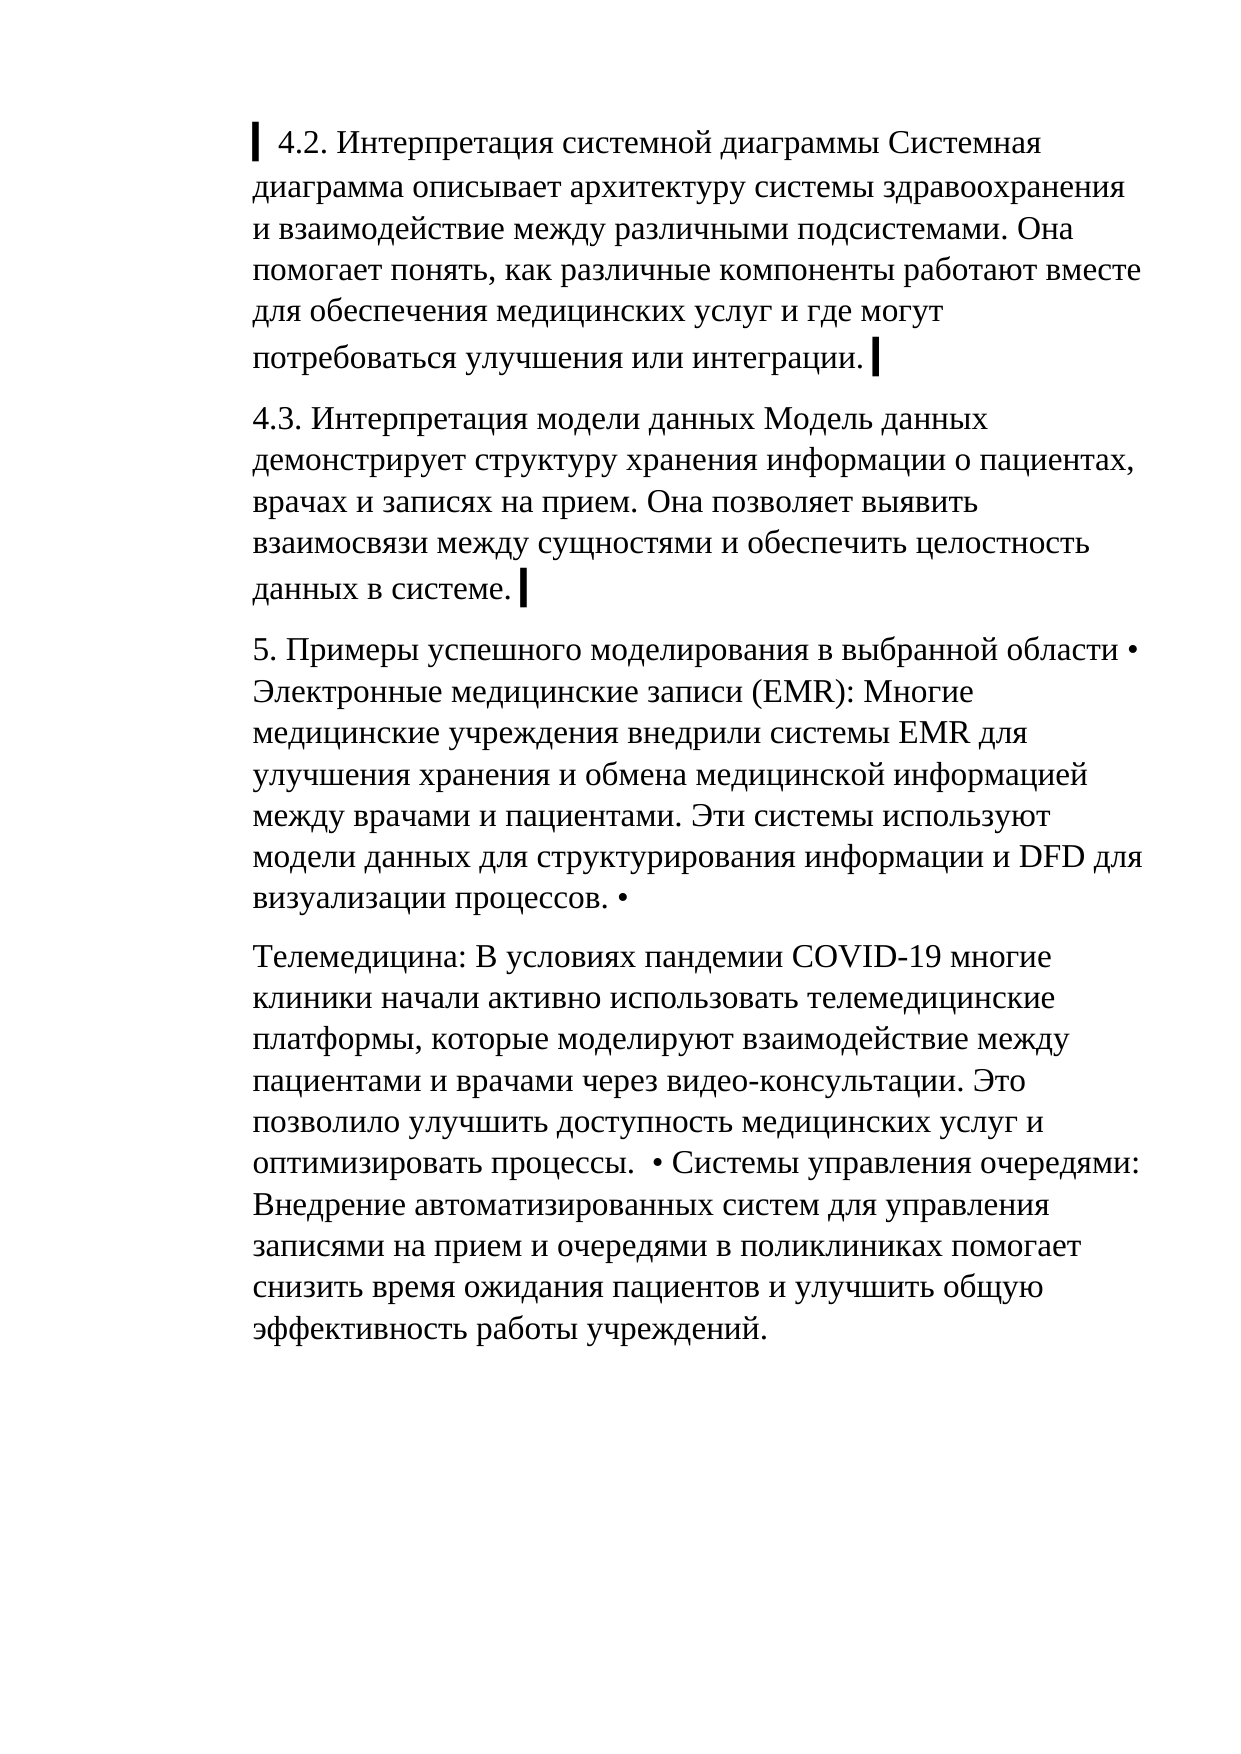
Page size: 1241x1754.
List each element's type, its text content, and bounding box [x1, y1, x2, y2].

text Телемедицина: В условиях пандемии COVID-19 многие клиники начали активно использовать телемедицинские платформы, которые моделируют взаимодействие между пациентами и врачами через видео-консультации. Это позволило улучшить доступность медицинских услуг и оптимизировать процессы. • Системы управления очередями: Внедрение автоматизированных систем для управления записями на прием и очередями в поликлиниках помогает снизить время ожидания пациентов и улучшить общую эффективность работы учреждений. [252, 936, 1152, 1346]
text 4.3. Интерпретация модели данных Модель данных демонстрирует структуру хранения информации о пациентах, врачах и записях на прием. Она позволяет выявить взаимосвязи между сущностями и обеспечить целостность данных в системе. ▎ [252, 398, 1152, 609]
text ▎4.2. Интерпретация системной диаграммы Системная диаграмма описывает архитектуру системы здравоохранения и взаимодействие между различными подсистемами. Она помогает понять, как различные компоненты работают вместе для обеспечения медицинских услуг и где могут потребоваться улучшения или интеграции. ▎ [252, 118, 1152, 378]
text 5. Примеры успешного моделирования в выбранной области • Электронные медицинские записи (EMR): Многие медицинские учреждения внедрили системы EMR для улучшения хранения и обмена медицинской информацией между врачами и пациентами. Эти системы используют модели данных для структурирования информации и DFD для визуализации процессов. • [252, 630, 1152, 916]
